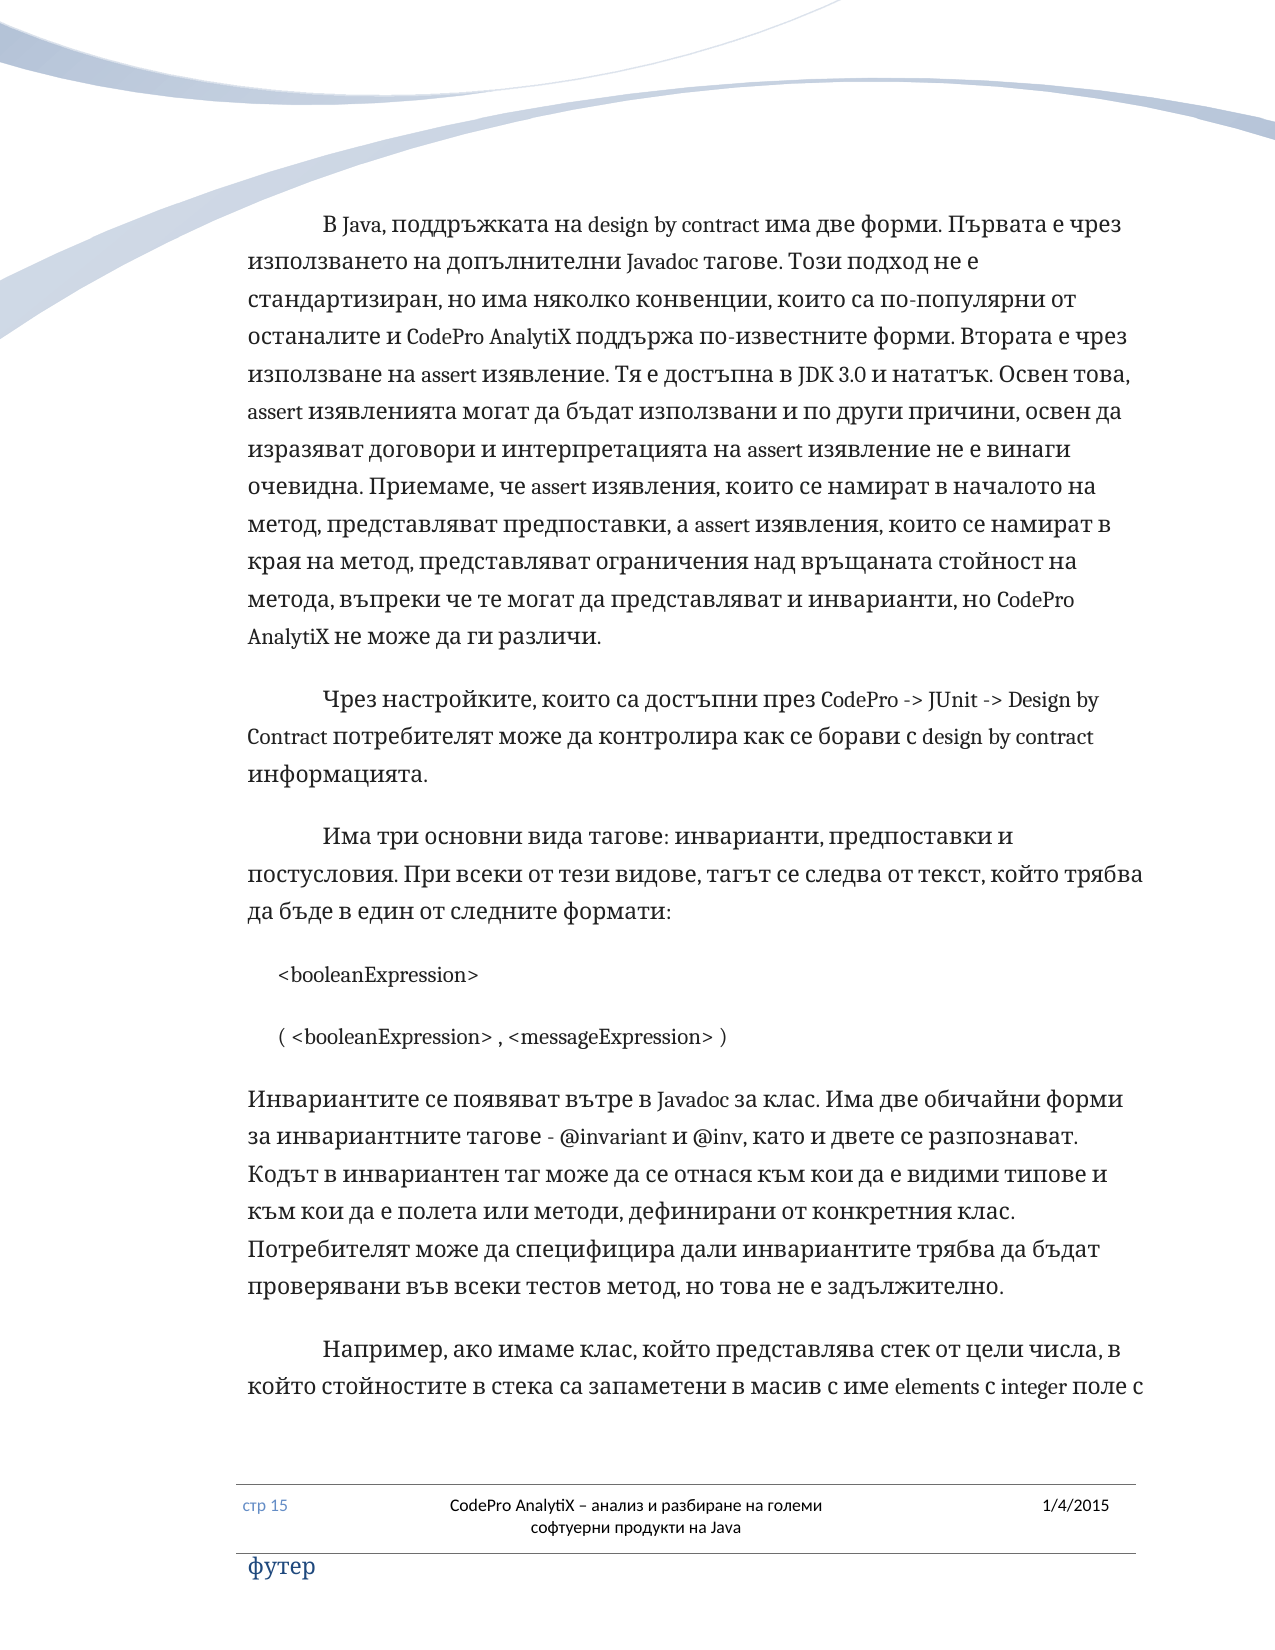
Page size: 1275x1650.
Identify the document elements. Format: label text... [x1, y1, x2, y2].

text ( <booleanExpression> , <messageExpression> ) [247, 1018, 1147, 1056]
text Инвариантите се появяват вътре в Javadoc за клас. Има две обичайни форми за инвариантните тагове - @invariant и @inv, като и двете се разпознават. Кодът в инвариантен таг може да се отнася към кои да е видими типове и към кои да е полета или методи, дефинирани от конкретния клас. Потребителят може да специфицира дали инвариантите трябва да бъдат проверявани във всеки тестов метод, но това не е задължително. [247, 1081, 1147, 1306]
text Чрез настройките, които са достъпни през CodePro -> JUnit -> Design by Contract потребителят може да контролира как се борави с design by contract информацията. [247, 681, 1147, 793]
text В Java, поддръжката на design by contract има две форми. Първата е чрез използването на допълнителни Javadoc тагове. Този подход не е стандартизиран, но има няколко конвенции, които са по-популярни от останалите и CodePro AnalytiX поддържа по-известните форми. Втората е чрез използване на assert изявление. Тя е достъпна в JDK 3.0 и нататък. Освен това, assert изявленията могат да бъдат използвани и по други причини, освен да изразяват договори и интерпретацията на assert изявление не е винаги очевидна. Приемаме, че assert изявления, които се намират в началото на метод, представляват предпоставки, а assert изявления, които се намират в края на метод, представляват ограничения над връщаната стойност на метода, въпреки че те могат да представляват и инварианти, но CodePro AnalytiX не може да ги различи. [247, 206, 1147, 656]
text Има три основни вида тагове: инварианти, предпоставки и постусловия. При всеки от тези видове, тагът се следва от текст, който трябва да бъде в един от следните формати: [247, 818, 1147, 931]
text <booleanExpression> [247, 956, 1147, 993]
